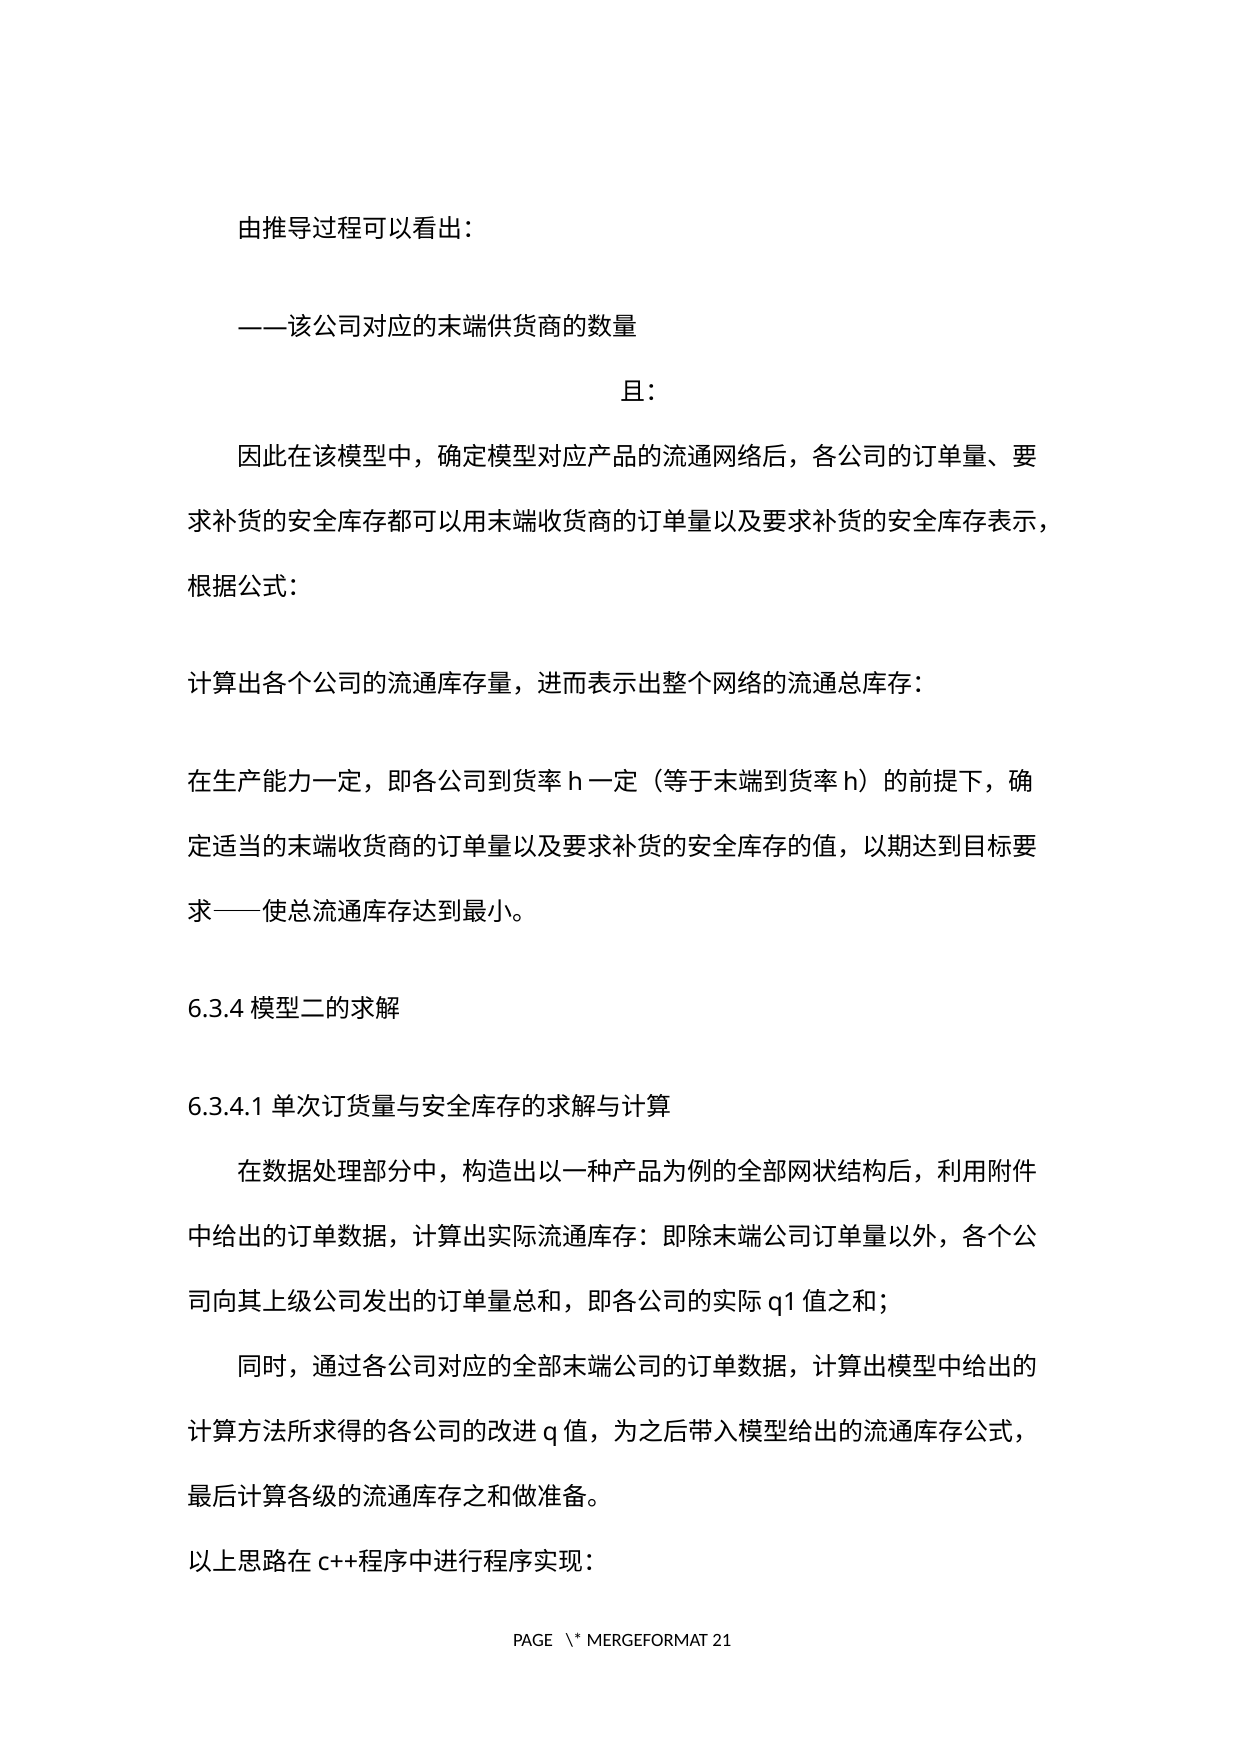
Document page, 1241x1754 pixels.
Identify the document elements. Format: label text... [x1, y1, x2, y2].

text 因此在该模型中，确定模型对应产品的流通网络后，各公司的订单量、要求补货的安全库存都可以用末端收货商的订单量以及要求补货的安全库存表示，根据公式： [187, 422, 1053, 617]
text 且： [187, 357, 1053, 422]
text 由推导过程可以看出： [187, 194, 1053, 259]
text 以上思路在c++程序中进行程序实现： [187, 1527, 1053, 1592]
text 计算出各个公司的流通库存量，进而表示出整个网络的流通总库存： [187, 649, 1053, 714]
text 6.3.4 模型二的求解 [187, 974, 1053, 1039]
text ——该公司对应的末端供货商的数量 [187, 292, 1053, 357]
text 同时，通过各公司对应的全部末端公司的订单数据，计算出模型中给出的计算方法所求得的各公司的改进q值，为之后带入模型给出的流通库存公式，最后计算各级的流通库存之和做准备。 [187, 1332, 1053, 1527]
text 在数据处理部分中，构造出以一种产品为例的全部网状结构后，利用附件中给出的订单数据，计算出实际流通库存：即除末端公司订单量以外，各个公司向其上级公司发出的订单量总和，即各公司的实际q1值之和； [187, 1137, 1053, 1332]
text 在生产能力一定，即各公司到货率h一定（等于末端到货率h）的前提下，确定适当的末端收货商的订单量以及要求补货的安全库存的值，以期达到目标要求——使总流通库存达到最小。 [187, 747, 1053, 942]
text 6.3.4.1 单次订货量与安全库存的求解与计算 [187, 1072, 1053, 1137]
